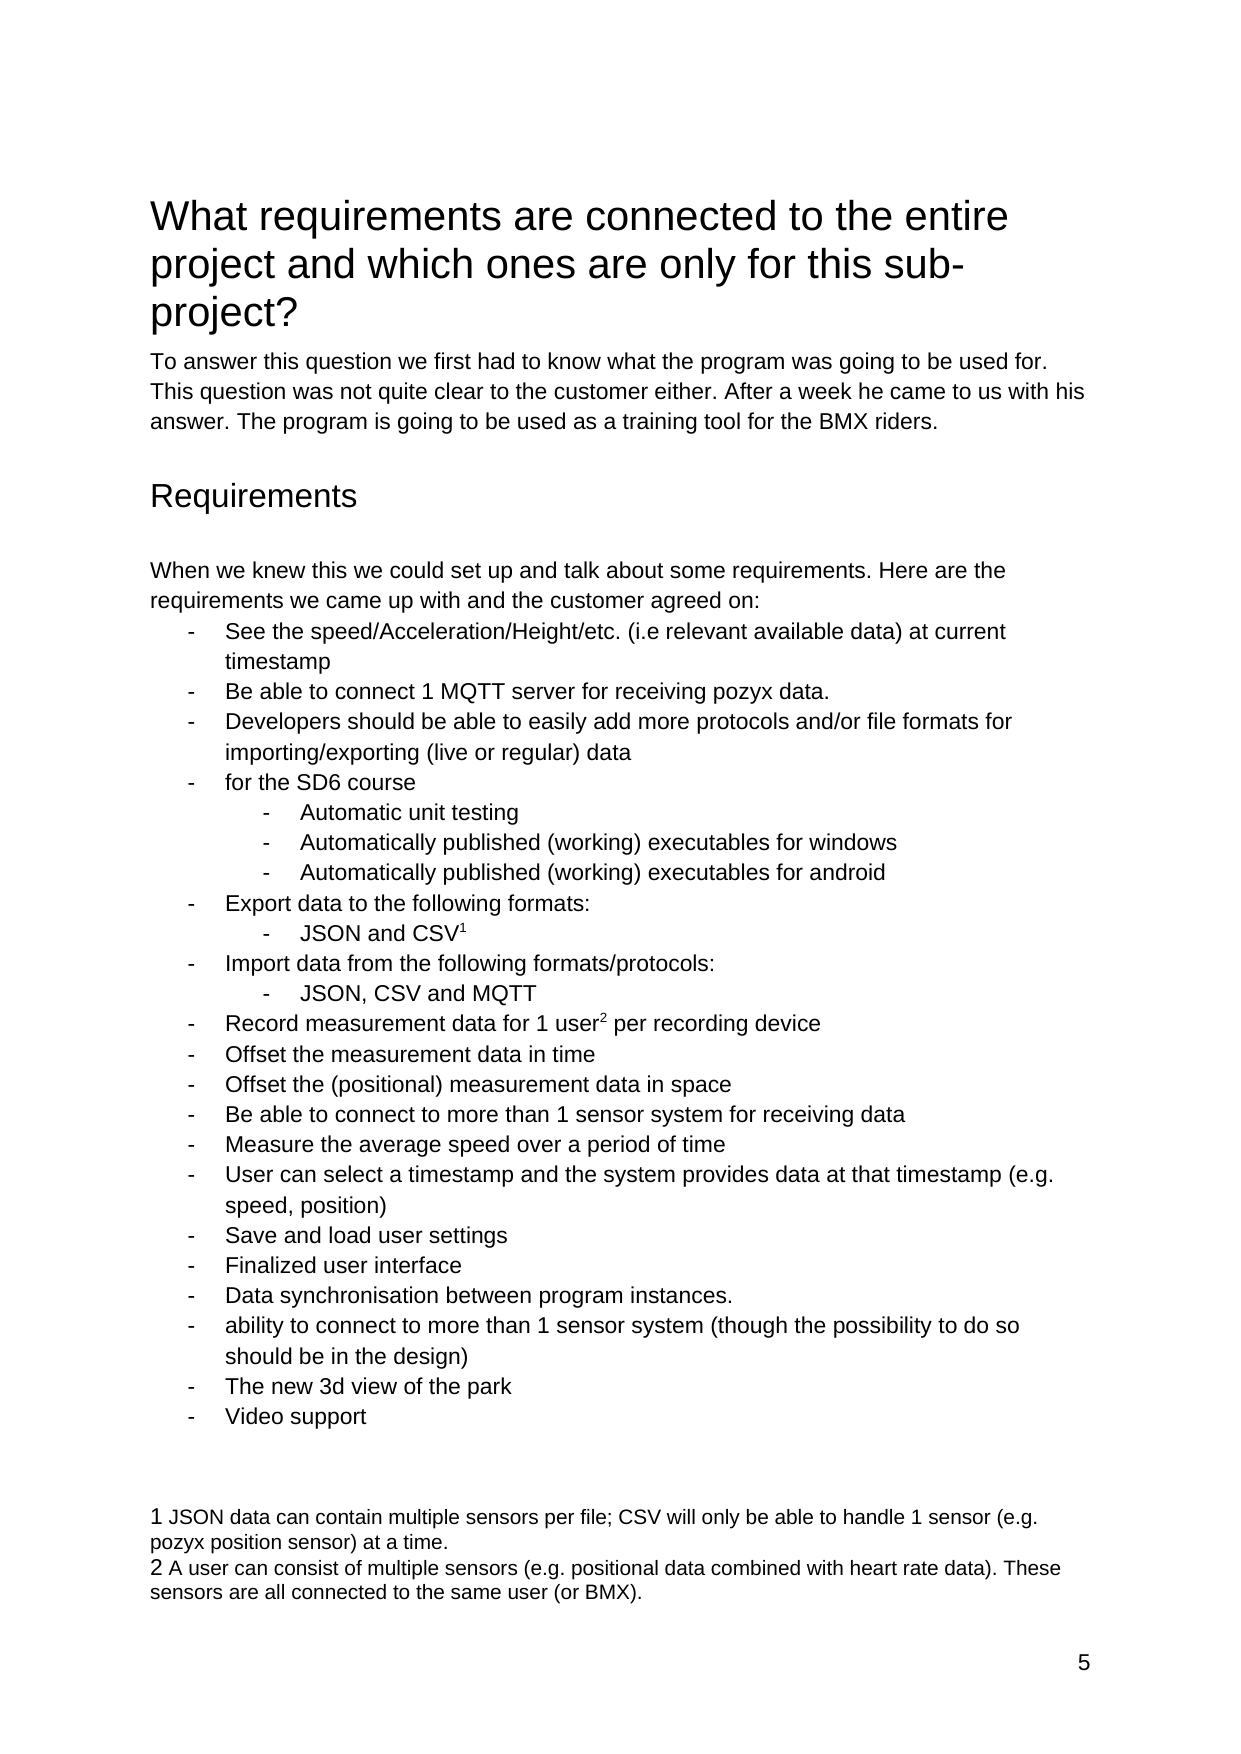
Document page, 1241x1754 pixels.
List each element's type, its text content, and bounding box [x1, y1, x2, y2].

list Import data from the following formats/protocols: [187, 950, 1090, 976]
list Offset the measurement data in time [187, 1041, 1090, 1067]
list for the SD6 course [187, 769, 1090, 795]
list Developers should be able to easily add more protocols and/or file formats for importing/exporting (live or regular) data [187, 708, 1090, 765]
subtitle What requirements are connected to the entire project and which ones are only for this sub-project? [150, 192, 1090, 335]
list Save and load user settings [187, 1222, 1090, 1248]
list Measure the average speed over a period of time [187, 1131, 1090, 1157]
text To answer this question we first had to know what the program was going to be used for. This question was not quite clear to the customer either. After a week he came to us with his answer. The program is going to be used as a training tool for the BMX riders. [150, 348, 1090, 435]
list Data synchronisation between program instances. [187, 1282, 1090, 1308]
list Record measurement data for 1 user per recording device [187, 1010, 1090, 1037]
list See the speed/Acceleration/Height/etc. (i.e relevant available data) at current timestamp [187, 618, 1090, 674]
list Automatically published (working) executables for windows [262, 829, 1090, 855]
list Automatic unit testing [262, 799, 1090, 825]
list Be able to connect to more than 1 sensor system for receiving data [187, 1101, 1090, 1127]
list JSON, CSV and MQTT [262, 980, 1090, 1006]
text When we knew this we could set up and talk about some requirements. Here are the requirements we came up with and the customer agreed on: [150, 557, 1090, 614]
subtitle Requirements [150, 476, 1090, 514]
list ability to connect to more than 1 sensor system (though the possibility to do so should be in the design) [187, 1312, 1090, 1369]
list Be able to connect 1 MQTT server for receiving pozyx data. [187, 678, 1090, 704]
list Export data to the following formats: [187, 889, 1090, 916]
list Finalized user interface [187, 1252, 1090, 1278]
list JSON and CSV [262, 920, 1090, 946]
list Automatically published (working) executables for android [262, 859, 1090, 886]
list Offset the (positional) measurement data in space [187, 1071, 1090, 1097]
list Video support [187, 1403, 1090, 1429]
list User can select a timestamp and the system provides data at that timestamp (e.g. speed, position) [187, 1161, 1090, 1218]
list The new 3d view of the park [187, 1373, 1090, 1399]
